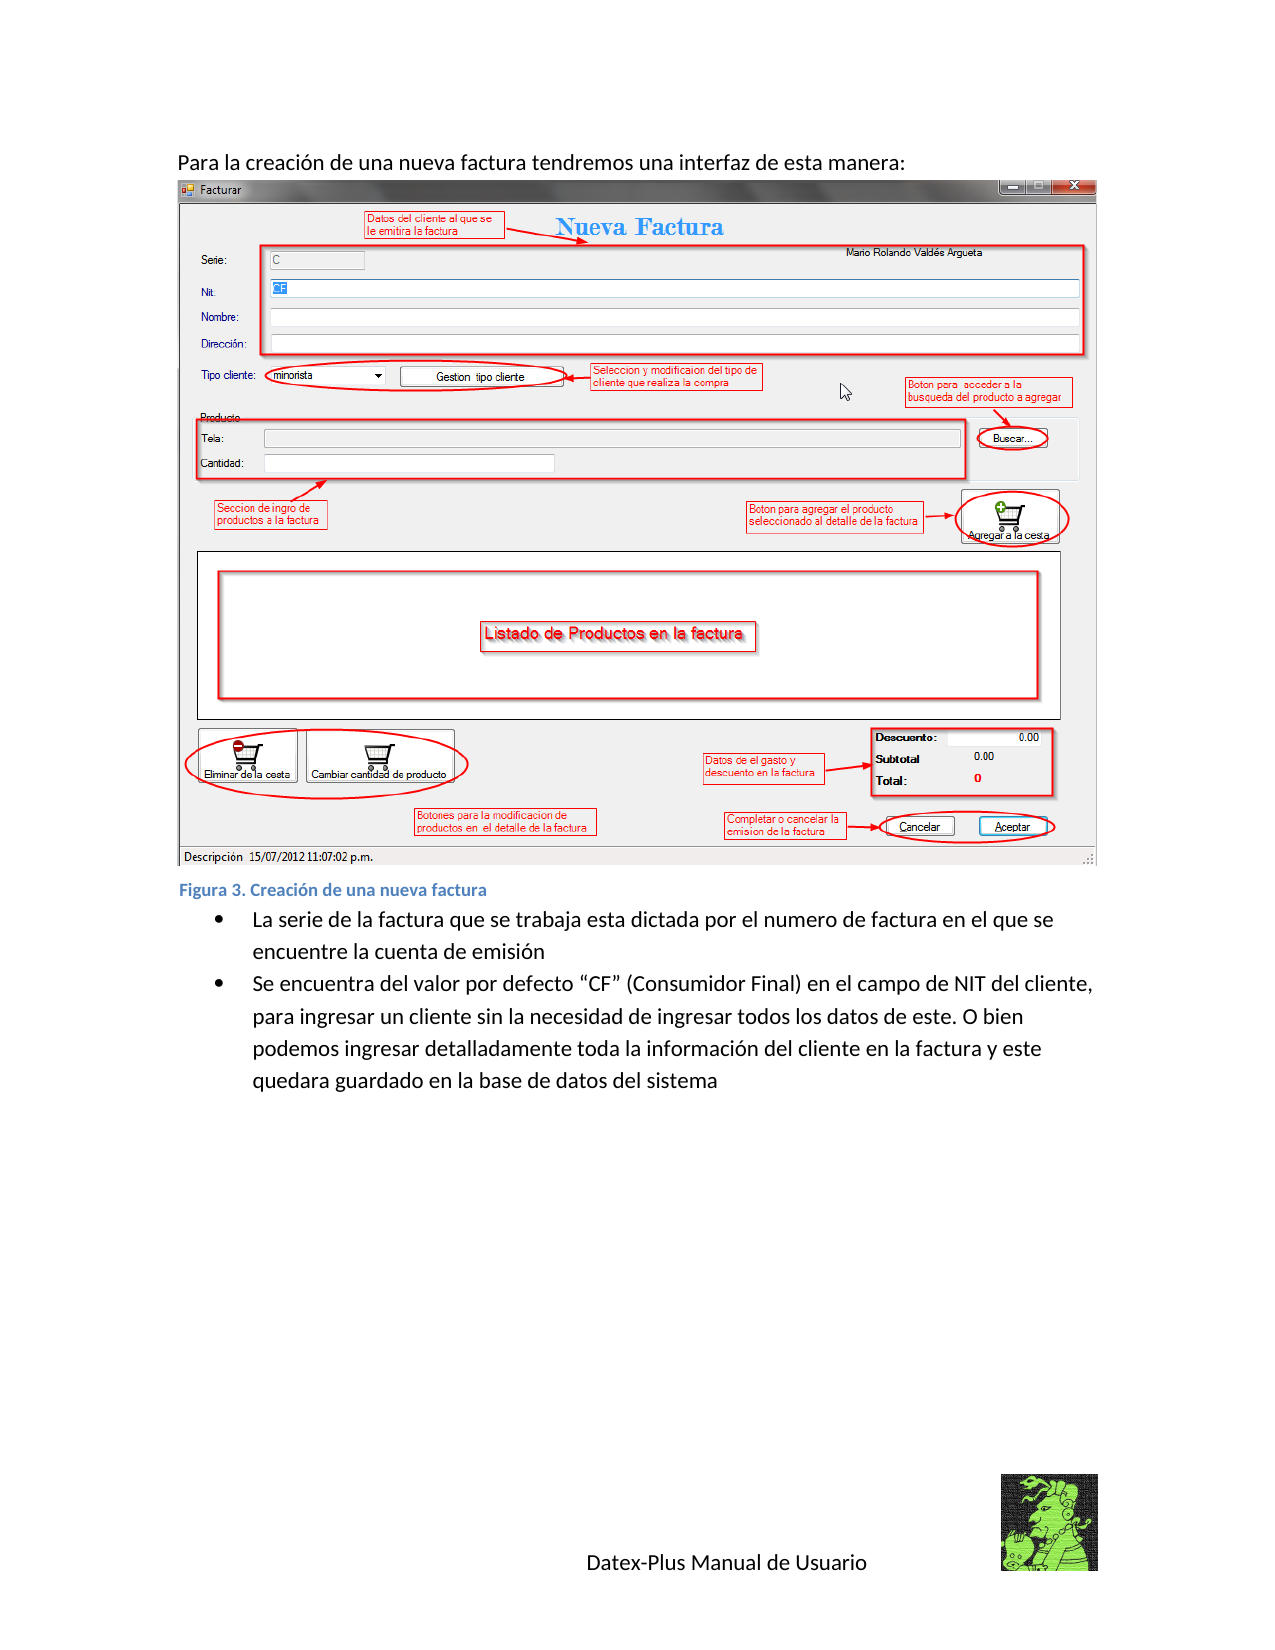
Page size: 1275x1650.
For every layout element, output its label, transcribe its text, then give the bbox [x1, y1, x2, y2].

picture [177, 180, 1096, 864]
list La serie de la factura que se trabaja esta dictada por el numero de factura en el que se encuentre la cuenta de emisión [215, 901, 1098, 965]
picture [1001, 1474, 1098, 1571]
list Se encuentra del valor por defecto “CF” (Consumidor Final) en el campo de NIT del cliente, para ingresar un cliente sin la necesidad de ingresar todos los datos de este. O bien podemos ingresar detalladamente toda la información del cliente en la factura y este quedara guardado en la base de datos del sistema [215, 969, 1098, 1094]
text Para la creación de una nueva factura tendremos una interfaz de esta manera: [177, 148, 1098, 176]
